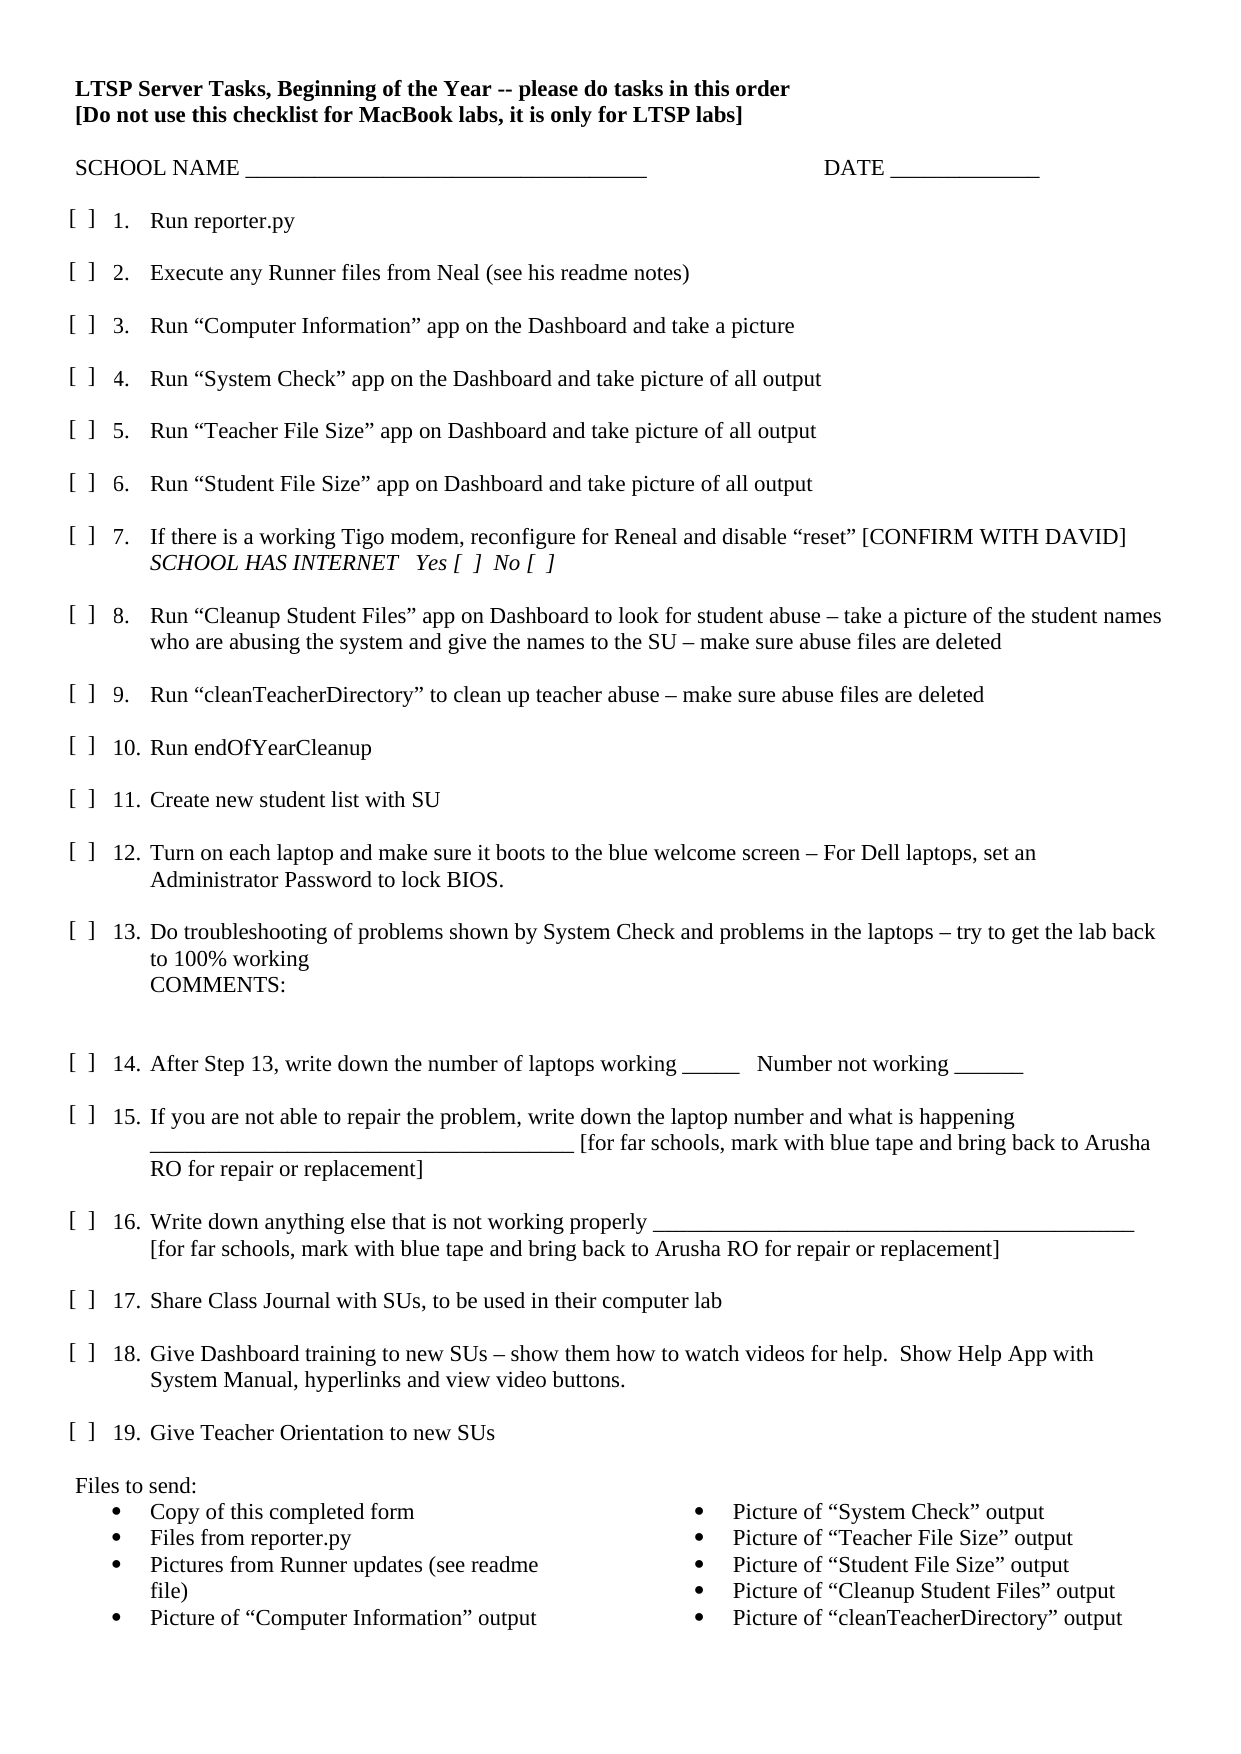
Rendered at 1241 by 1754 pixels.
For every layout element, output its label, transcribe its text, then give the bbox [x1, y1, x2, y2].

list Picture of “Teacher File Size” output [695, 1524, 1165, 1551]
text [Do not use this checklist for MacBook labs, it is only for LTSP labs] [75, 101, 1165, 128]
list Run “cleanTeacherDirectory” to clean up teacher abuse – make sure abuse files are deleted [115, 681, 1165, 707]
list Picture of “Student File Size” output [695, 1551, 1165, 1577]
list Run “Teacher File Size” app on Dashboard and take picture of all output [115, 418, 1165, 444]
list If there is a working Tigo modem, reconfigure for Reneal and disable “reset” [CONFIRM WITH DAVID] [115, 523, 1165, 549]
list Picture of “Computer Information” output [112, 1603, 583, 1630]
list Files from reporter.py [112, 1524, 583, 1551]
list Run “Computer Information” app on the Dashboard and take a picture [115, 312, 1165, 338]
list Picture of “System Check” output [695, 1498, 1165, 1524]
list Picture of “cleanTeacherDirectory” output [695, 1603, 1165, 1630]
list COMMENTS: [150, 971, 1165, 997]
list Execute any Runner files from Neal (see his readme notes) [115, 259, 1165, 286]
list Write down anything else that is not working properly __________________________________________ [for far schools, mark with blue tape and bring back to Arusha RO for repair or replacement] [115, 1208, 1165, 1261]
list Run “Student File Size” app on Dashboard and take picture of all output [115, 470, 1165, 497]
text LTSP Server Tasks, Beginning of the Year -- please do tasks in this order [75, 75, 1165, 101]
list Create new student list with SU [115, 787, 1165, 813]
text _____________________________________ [for far schools, mark with blue tape and bring back to Arusha RO for repair or replacement] [150, 1129, 1165, 1182]
list Give Teacher Orientation to new SUs [115, 1419, 1165, 1445]
list SCHOOL HAS INTERNET Yes [ ] No [ ] [150, 549, 1165, 576]
list Share Class Journal with SUs, to be used in their computer lab [115, 1287, 1165, 1314]
list Do troubleshooting of problems shown by System Check and problems in the laptops – try to get the lab back to 100% working [115, 918, 1165, 971]
list Pictures from Runner updates (see readme file) [112, 1551, 583, 1603]
list Copy of this completed form [112, 1498, 583, 1524]
list Run reporter.py [115, 207, 1165, 233]
list Run endOfYearCleanup [115, 734, 1165, 760]
text SCHOOL NAME ___________________________________ DATE _____________ [75, 154, 1165, 180]
list Give Dashboard training to new SUs – show them how to watch videos for help. Show Help App with System Manual, hyperlinks and view video buttons. [115, 1340, 1165, 1393]
list Run “Cleanup Student Files” app on Dashboard to look for student abuse – take a picture of the student names who are abusing the system and give the names to the SU – make sure abuse files are deleted [115, 602, 1165, 655]
list Run “System Check” app on the Dashboard and take picture of all output [115, 365, 1165, 391]
list Turn on each laptop and make sure it boots to the blue welcome screen – For Dell laptops, set an Administrator Password to lock BIOS. [115, 839, 1165, 892]
text Files to send: [75, 1472, 1165, 1498]
list After Step 13, write down the number of laptops working _____ Number not working ______ [115, 1050, 1165, 1076]
list Picture of “Cleanup Student Files” output [695, 1577, 1165, 1603]
list If you are not able to repair the problem, write down the laptop number and what is happening [115, 1103, 1165, 1129]
